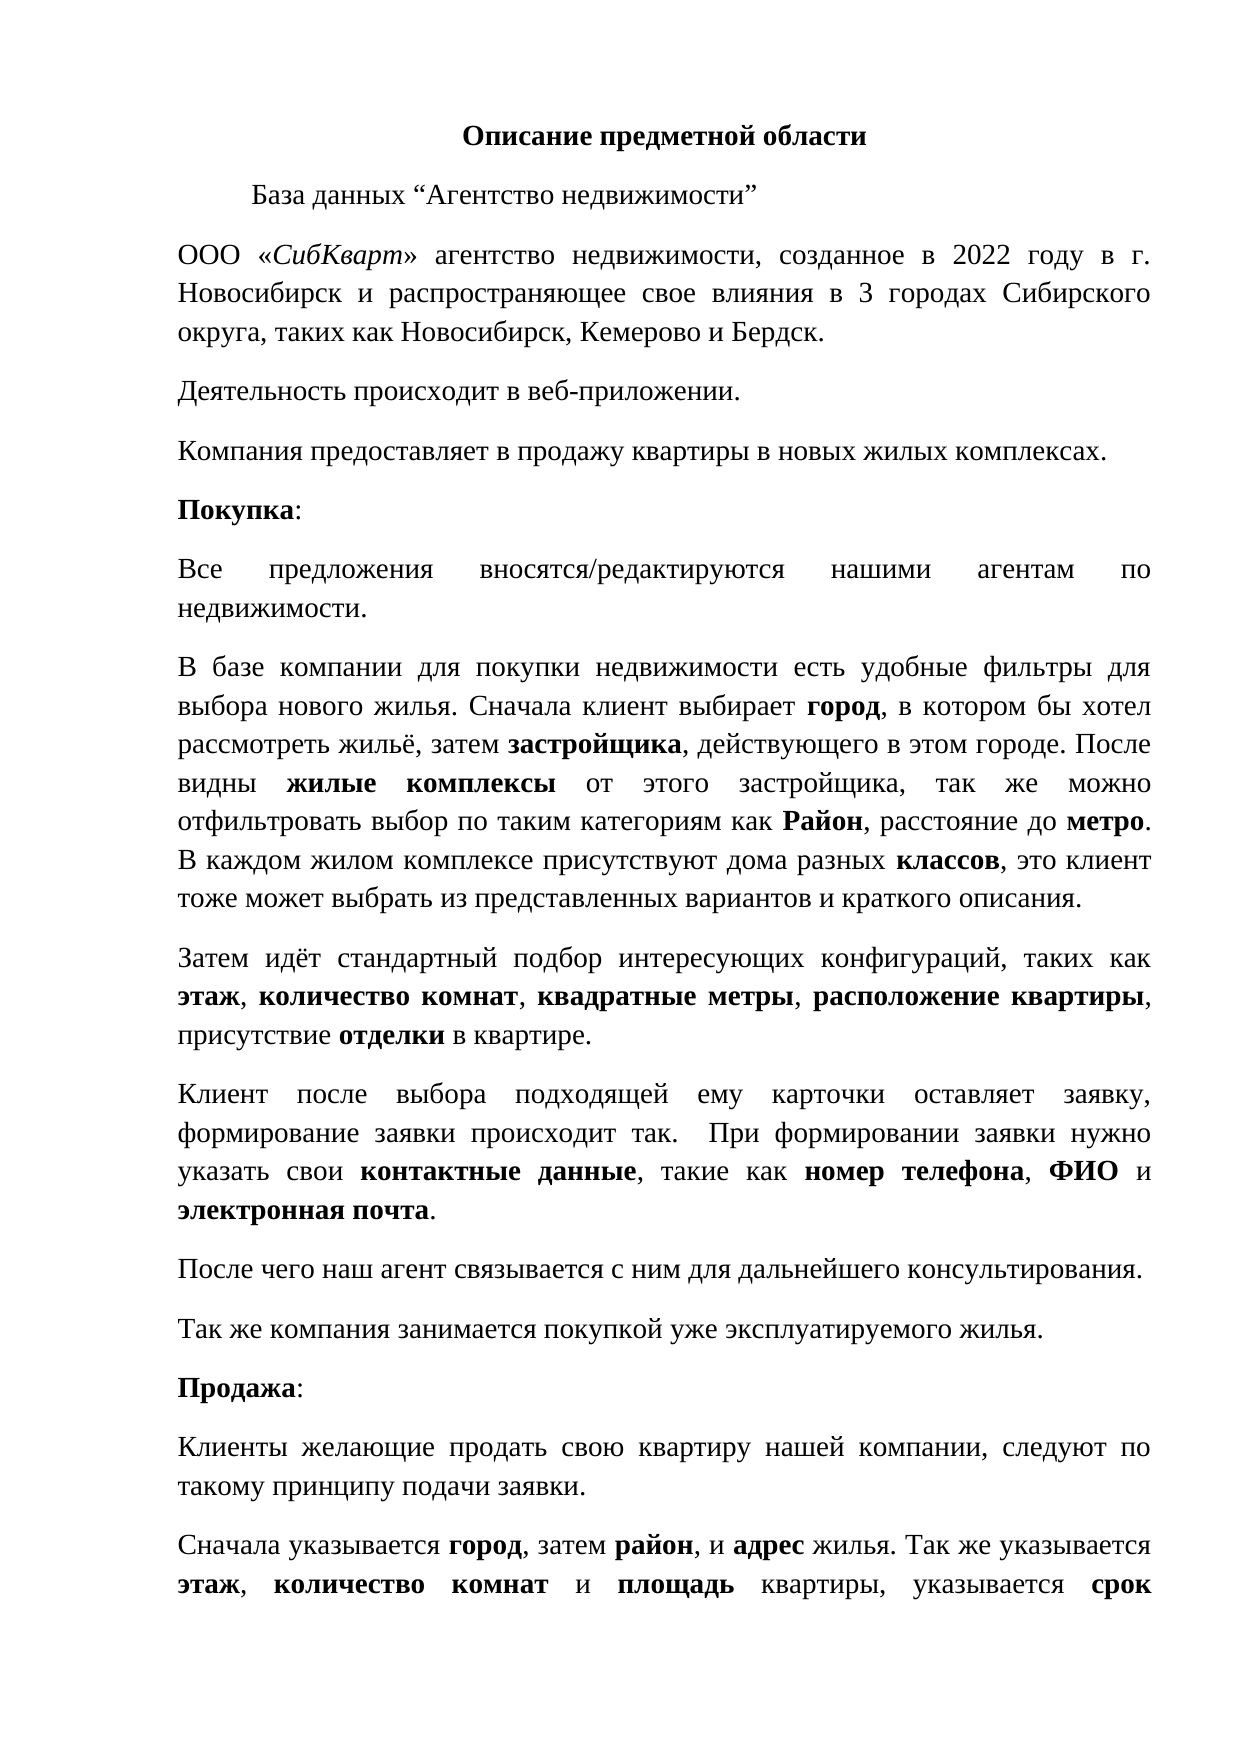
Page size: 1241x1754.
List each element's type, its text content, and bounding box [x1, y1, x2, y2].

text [177, 1527, 1152, 1599]
text Продажа: [177, 1370, 1152, 1404]
text Компания предоставляет в продажу квартиры в новых жилых комплексах. [177, 433, 1152, 466]
text Все предложения вносятся/редактируются нашими агентам по недвижимости. [177, 551, 1152, 623]
text Деятельность происходит в веб-приложении. [177, 373, 1152, 407]
text Описание предметной области [177, 118, 1152, 152]
text Клиент после выбора подходящей ему карточки оставляет заявку, формирование заявки происходит так. При формировании заявки нужно указать свои контактные данные, такие как номер телефона, ФИО и электронная почта. [177, 1076, 1152, 1226]
text Покупка: [177, 492, 1152, 526]
text ООО «СибКварт» агентство недвижимости, созданное в 2022 году в г. Новосибирск и распространяющее свое влияния в 3 городах Сибирского округа, таких как Новосибирск, Кемерово и Бердск. [177, 237, 1152, 347]
text Клиенты желающие продать свою квартиру нашей компании, следуют по такому принципу подачи заявки. [177, 1429, 1152, 1502]
text Так же компания занимается покупкой уже эксплуатируемого жилья. [177, 1311, 1152, 1344]
text База данных “Агентство недвижимости” [177, 177, 1152, 211]
text В базе компании для покупки недвижимости есть удобные фильтры для выбора нового жилья. Сначала клиент выбирает город, в котором бы хотел рассмотреть жильё, затем застройщика, действующего в этом городе. После видны жилые комплексы от этого застройщика, так же можно отфильтровать выбор по таким категориям как Район, расстояние до метро. В каждом жилом комплексе присутствуют дома разных классов, это клиент тоже может выбрать из представленных вариантов и краткого описания. [177, 649, 1152, 914]
text После чего наш агент связывается с ним для дальнейшего консультирования. [177, 1251, 1152, 1285]
text Затем идёт стандартный подбор интересующих конфигураций, таких как этаж, количество комнат, квадратные метры, расположение квартиры, присутствие отделки в квартире. [177, 940, 1152, 1051]
